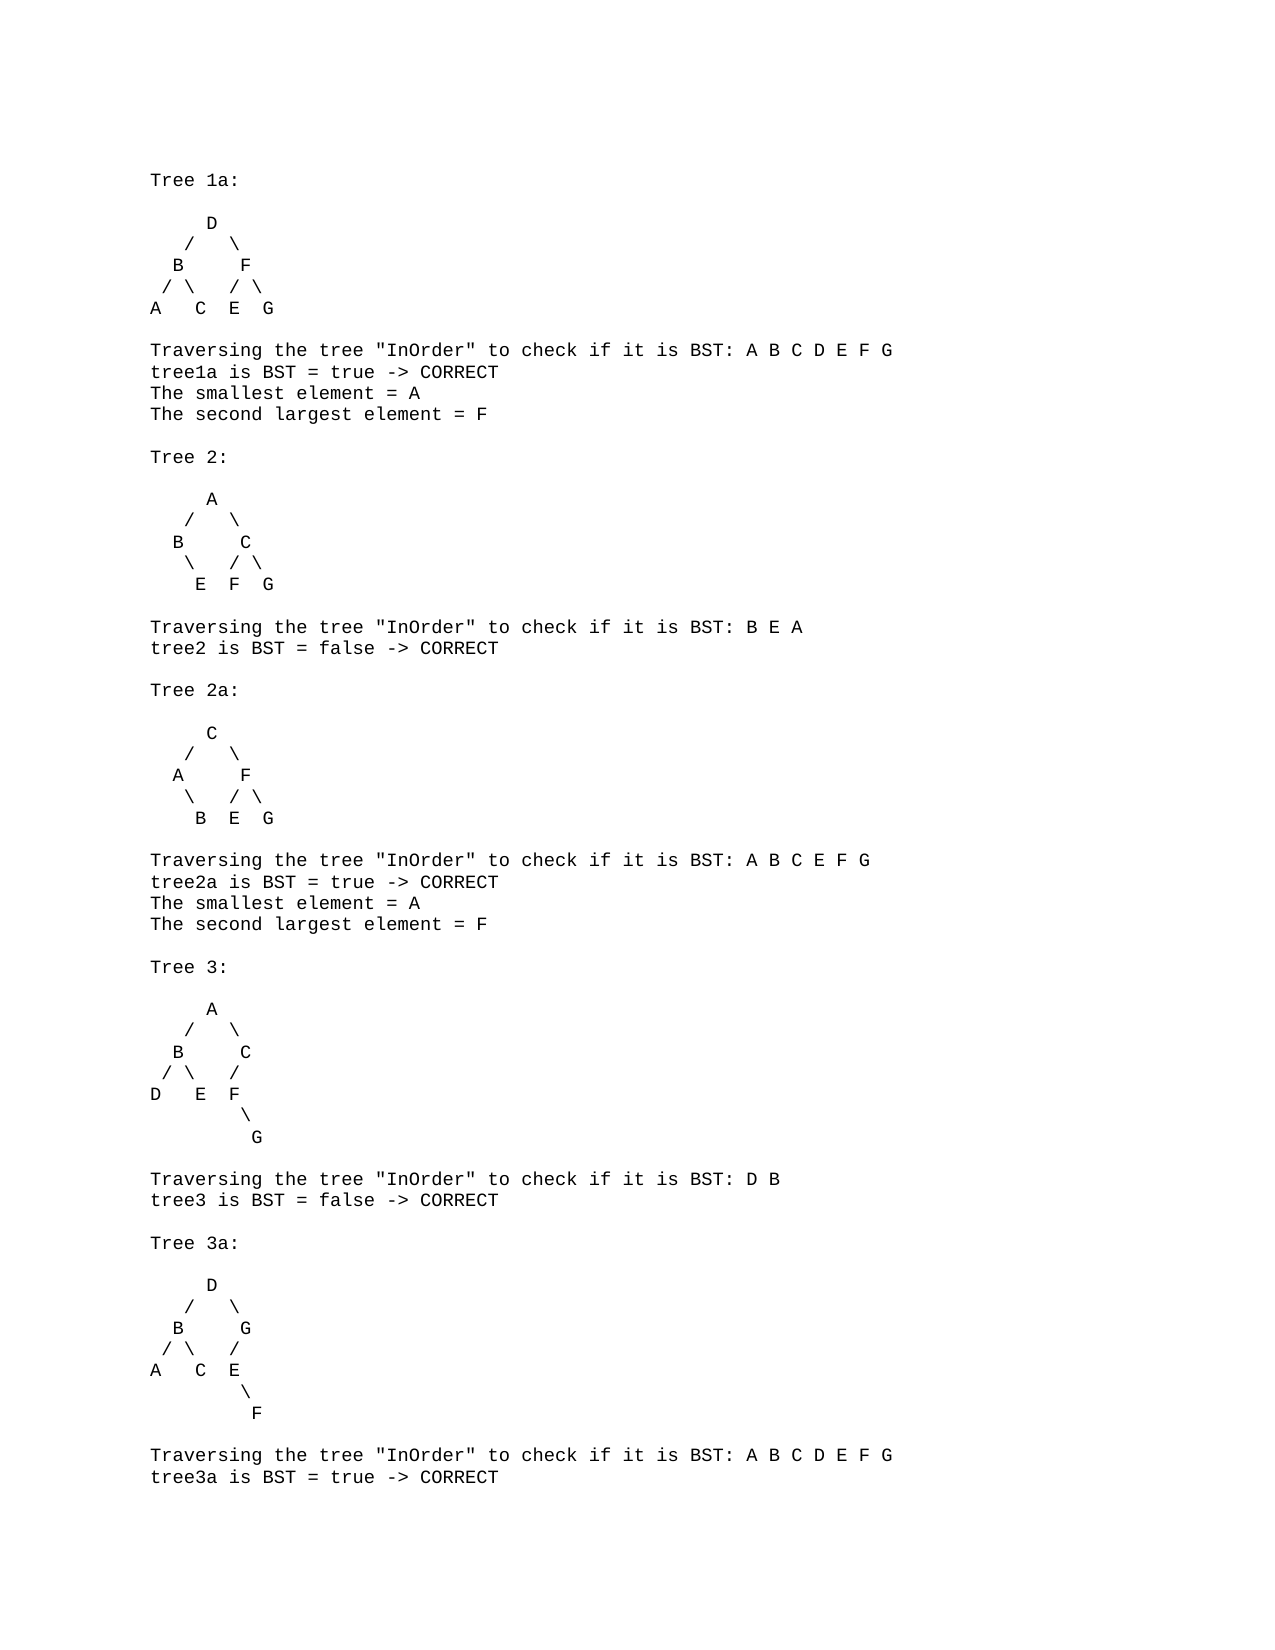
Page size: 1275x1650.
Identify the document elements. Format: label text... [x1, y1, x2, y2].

text B C [150, 1042, 1125, 1064]
text Tree 1a: [150, 171, 1125, 192]
text / \ [150, 1021, 1125, 1042]
text Tree 2: [150, 447, 1125, 469]
text D [150, 1276, 1125, 1297]
text / \ [150, 745, 1125, 766]
text Tree 3a: [150, 1234, 1125, 1255]
text tree3 is BST = false -> CORRECT [150, 1191, 1125, 1212]
text Traversing the tree "InOrder" to check if it is BST: A B C E F G [150, 851, 1125, 872]
text tree1a is BST = true -> CORRECT [150, 362, 1125, 384]
text Traversing the tree "InOrder" to check if it is BST: A B C D E F G [150, 1446, 1125, 1467]
text Tree 2a: [150, 681, 1125, 702]
text The smallest element = A [150, 894, 1125, 915]
text tree3a is BST = true -> CORRECT [150, 1467, 1125, 1489]
text The second largest element = F [150, 915, 1125, 936]
text A C E [150, 1361, 1125, 1382]
text \ / \ [150, 787, 1125, 809]
text B E G [150, 809, 1125, 830]
text D E F [150, 1085, 1125, 1106]
text \ [150, 1382, 1125, 1404]
text C [150, 724, 1125, 745]
text The smallest element = A [150, 384, 1125, 405]
text A [150, 1000, 1125, 1021]
text / \ [150, 235, 1125, 256]
text / \ / [150, 1340, 1125, 1361]
text A C E G [150, 299, 1125, 320]
text tree2a is BST = true -> CORRECT [150, 872, 1125, 894]
text G [150, 1127, 1125, 1149]
text / \ [150, 511, 1125, 532]
text A F [150, 766, 1125, 787]
text tree2 is BST = false -> CORRECT [150, 639, 1125, 660]
text F [150, 1404, 1125, 1425]
text B C [150, 532, 1125, 554]
text E F G [150, 575, 1125, 596]
text The second largest element = F [150, 405, 1125, 426]
text Tree 3: [150, 957, 1125, 979]
text Traversing the tree "InOrder" to check if it is BST: D B [150, 1170, 1125, 1191]
text / \ / \ [150, 277, 1125, 299]
text / \ [150, 1297, 1125, 1319]
text D [150, 214, 1125, 235]
text \ [150, 1106, 1125, 1127]
text Traversing the tree "InOrder" to check if it is BST: B E A [150, 617, 1125, 639]
text / \ / [150, 1064, 1125, 1085]
text A [150, 490, 1125, 511]
text B F [150, 256, 1125, 277]
text Traversing the tree "InOrder" to check if it is BST: A B C D E F G [150, 341, 1125, 362]
text \ / \ [150, 554, 1125, 575]
text B G [150, 1319, 1125, 1340]
